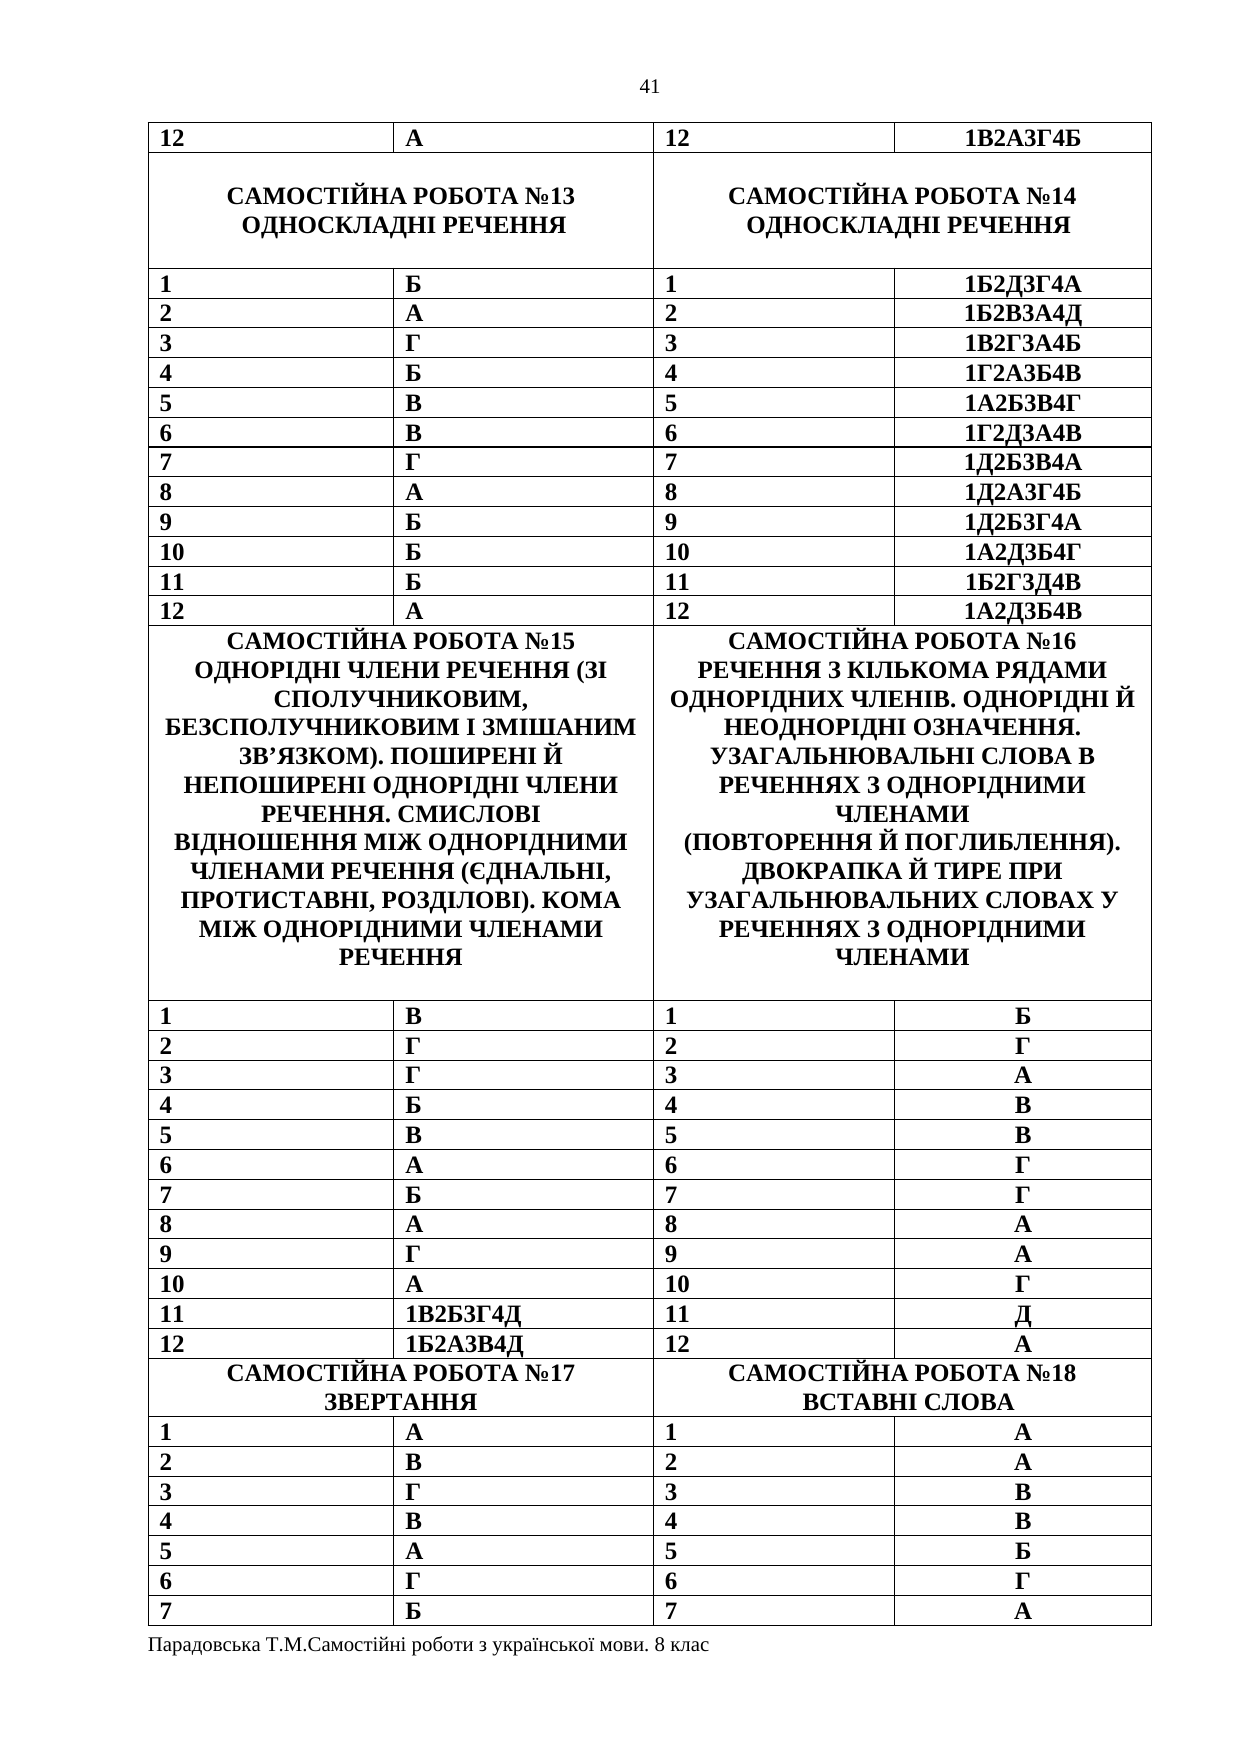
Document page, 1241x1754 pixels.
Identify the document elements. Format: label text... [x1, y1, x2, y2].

table_cell В [895, 1120, 1151, 1149]
table_cell 3 [149, 1477, 393, 1505]
table_cell 9 [149, 507, 393, 536]
table_cell 2 [149, 1447, 393, 1476]
table_cell 1А2Д3Б4В [895, 596, 1151, 625]
table_cell САМОСТІЙНА РОБОТА №14 ОДНОСКЛАДНІ РЕЧЕННЯ [654, 153, 1151, 268]
table_cell 4 [654, 1506, 894, 1535]
table_cell А [394, 1269, 653, 1298]
table_cell 7 [149, 1180, 393, 1208]
table_cell 12 [654, 123, 894, 152]
table_cell 6 [149, 1150, 393, 1179]
table_cell 5 [149, 388, 393, 417]
table_cell 5 [654, 388, 894, 417]
table_cell Б [394, 507, 653, 536]
table_cell А [394, 1417, 653, 1446]
table_cell 2 [654, 299, 894, 327]
table_cell 7 [149, 1596, 393, 1624]
table_cell 4 [654, 1090, 894, 1119]
table_cell 1 [149, 269, 393, 297]
table_cell 1А2Д3Б4Г [895, 537, 1151, 566]
table_cell Г [394, 1061, 653, 1089]
table_cell В [394, 418, 653, 446]
table_cell 1Д2Б3В4А [895, 448, 1151, 476]
table_cell 1 [149, 1417, 393, 1446]
table_cell Б [895, 1001, 1151, 1030]
table_cell Г [895, 1031, 1151, 1059]
table_cell 1Г2Д3А4В [895, 418, 1151, 446]
table_cell В [895, 1090, 1151, 1119]
table_cell 2 [149, 1031, 393, 1059]
table_cell Б [394, 269, 653, 297]
table_cell Г [895, 1180, 1151, 1208]
table_cell 10 [654, 1269, 894, 1298]
table_cell 1Б2Г3Д4В [895, 567, 1151, 595]
table_cell 10 [149, 1269, 393, 1298]
table_cell Б [394, 567, 653, 595]
table_cell 6 [654, 1150, 894, 1179]
table_cell 6 [149, 418, 393, 446]
table_cell 1В2Г3А4Б [895, 328, 1151, 357]
table_cell А [895, 1596, 1151, 1624]
table_cell 8 [654, 1210, 894, 1238]
table_cell Б [394, 358, 653, 387]
table_cell 12 [654, 596, 894, 625]
table_cell 4 [149, 358, 393, 387]
table_cell 12 [149, 596, 393, 625]
table_cell В [394, 388, 653, 417]
table_cell Г [895, 1269, 1151, 1298]
table_cell 11 [654, 567, 894, 595]
table_cell А [394, 596, 653, 625]
table_cell Б [895, 1536, 1151, 1565]
table_cell 1 [149, 1001, 393, 1030]
table_cell 9 [654, 507, 894, 536]
table_cell А [394, 1536, 653, 1565]
table_cell 6 [149, 1566, 393, 1595]
table_cell Г [394, 1239, 653, 1268]
table_cell Д [895, 1299, 1151, 1328]
table_cell В [394, 1001, 653, 1030]
table_cell А [895, 1417, 1151, 1446]
table_cell САМОСТІЙНА РОБОТА №13 ОДНОСКЛАДНІ РЕЧЕННЯ [149, 153, 653, 268]
table_cell Г [394, 1477, 653, 1505]
table_cell А [895, 1210, 1151, 1238]
table_cell 1В2А3Г4Б [895, 123, 1151, 152]
table_cell САМОСТІЙНА РОБОТА №15 ОДНОРІДНІ ЧЛЕНИ РЕЧЕННЯ (ЗІ СПОЛУЧНИКОВИМ, БЕЗСПОЛУЧНИКОВИМ І ЗМІШАНИМ ЗВ’ЯЗКОМ). ПОШИРЕНІ Й НЕПОШИРЕНІ ОДНОРІДНІ ЧЛЕНИ РЕЧЕННЯ. СМИСЛОВІ ВІДНОШЕННЯ МІЖ ОДНОРІДНИМИ ЧЛЕНАМИ РЕЧЕННЯ (ЄДНАЛЬНІ, ПРОТИСТАВНІ, РОЗДІЛОВІ). КОМА МІЖ ОДНОРІДНИМИ ЧЛЕНАМИ РЕЧЕННЯ [149, 626, 653, 1000]
table_cell Б [394, 1180, 653, 1208]
table_cell А [394, 123, 653, 152]
table_cell 2 [654, 1031, 894, 1059]
table_cell Б [394, 537, 653, 566]
table_cell САМОСТІЙНА РОБОТА №17 ЗВЕРТАННЯ [149, 1359, 653, 1416]
table_cell 7 [149, 448, 393, 476]
table_cell В [895, 1477, 1151, 1505]
table_cell 3 [149, 1061, 393, 1089]
table_cell 1Г2А3Б4В [895, 358, 1151, 387]
table_cell Г [895, 1150, 1151, 1179]
table_cell 3 [654, 1061, 894, 1089]
table_cell 3 [149, 328, 393, 357]
table_cell Г [394, 1031, 653, 1059]
table_cell А [394, 477, 653, 506]
table_cell 7 [654, 1596, 894, 1624]
table_cell А [394, 1210, 653, 1238]
table_cell 1А2Б3В4Г [895, 388, 1151, 417]
table_cell 5 [149, 1536, 393, 1565]
table_cell 1Д2А3Г4Б [895, 477, 1151, 506]
table_cell 2 [149, 299, 393, 327]
table_cell 8 [149, 477, 393, 506]
table_cell 4 [149, 1506, 393, 1535]
table_cell 8 [149, 1210, 393, 1238]
table_cell 3 [654, 328, 894, 357]
table_cell 11 [654, 1299, 894, 1328]
table_cell 5 [654, 1536, 894, 1565]
table_cell 8 [654, 477, 894, 506]
table_cell 1Д2Б3Г4А [895, 507, 1151, 536]
table_cell 9 [149, 1239, 393, 1268]
table_cell А [895, 1239, 1151, 1268]
table_cell 1 [654, 269, 894, 297]
table_cell 5 [149, 1120, 393, 1149]
table_cell А [895, 1447, 1151, 1476]
table_cell В [394, 1120, 653, 1149]
table_cell 5 [654, 1120, 894, 1149]
table_cell В [394, 1506, 653, 1535]
table_cell 1Б2А3В4Д [394, 1329, 653, 1357]
table_cell 6 [654, 418, 894, 446]
table_cell 6 [654, 1566, 894, 1595]
table_cell В [394, 1447, 653, 1476]
table_cell 3 [654, 1477, 894, 1505]
table_cell 4 [654, 358, 894, 387]
table_cell 10 [149, 537, 393, 566]
table_cell 2 [654, 1447, 894, 1476]
table_cell 1Б2Д3Г4А [895, 269, 1151, 297]
table_cell 1Б2В3А4Д [895, 299, 1151, 327]
table_cell Г [394, 448, 653, 476]
table_cell 9 [654, 1239, 894, 1268]
table_cell 12 [149, 123, 393, 152]
table_cell 1 [654, 1417, 894, 1446]
table_cell САМОСТІЙНА РОБОТА №16 РЕЧЕННЯ З КІЛЬКОМА РЯДАМИ ОДНОРІДНИХ ЧЛЕНІВ. ОДНОРІДНІ Й НЕОДНОРІДНІ ОЗНАЧЕННЯ. УЗАГАЛЬНЮВАЛЬНІ СЛОВА В РЕЧЕННЯХ З ОДНОРІДНИМИ ЧЛЕНАМИ (ПОВТОРЕННЯ Й ПОГЛИБЛЕННЯ). ДВОКРАПКА Й ТИРЕ ПРИ УЗАГАЛЬНЮВАЛЬНИХ СЛОВАХ У РЕЧЕННЯХ З ОДНОРІДНИМИ ЧЛЕНАМИ [654, 626, 1151, 1000]
table_cell 1 [654, 1001, 894, 1030]
table_cell А [394, 299, 653, 327]
table_cell 1В2Б3Г4Д [394, 1299, 653, 1328]
table_cell Г [895, 1566, 1151, 1595]
table_cell 12 [654, 1329, 894, 1357]
table_cell 7 [654, 448, 894, 476]
table_cell 12 [149, 1329, 393, 1357]
table_cell Б [394, 1090, 653, 1119]
table_cell А [895, 1329, 1151, 1357]
table_cell А [394, 1150, 653, 1179]
table_cell 4 [149, 1090, 393, 1119]
table_cell 11 [149, 1299, 393, 1328]
table_cell 10 [654, 537, 894, 566]
table_cell Б [394, 1596, 653, 1624]
table_cell Г [394, 1566, 653, 1595]
table_cell А [895, 1061, 1151, 1089]
table_cell Г [394, 328, 653, 357]
table_cell 7 [654, 1180, 894, 1208]
table_cell САМОСТІЙНА РОБОТА №18 ВСТАВНІ СЛОВА [654, 1359, 1151, 1416]
table_cell В [895, 1506, 1151, 1535]
table_cell 11 [149, 567, 393, 595]
